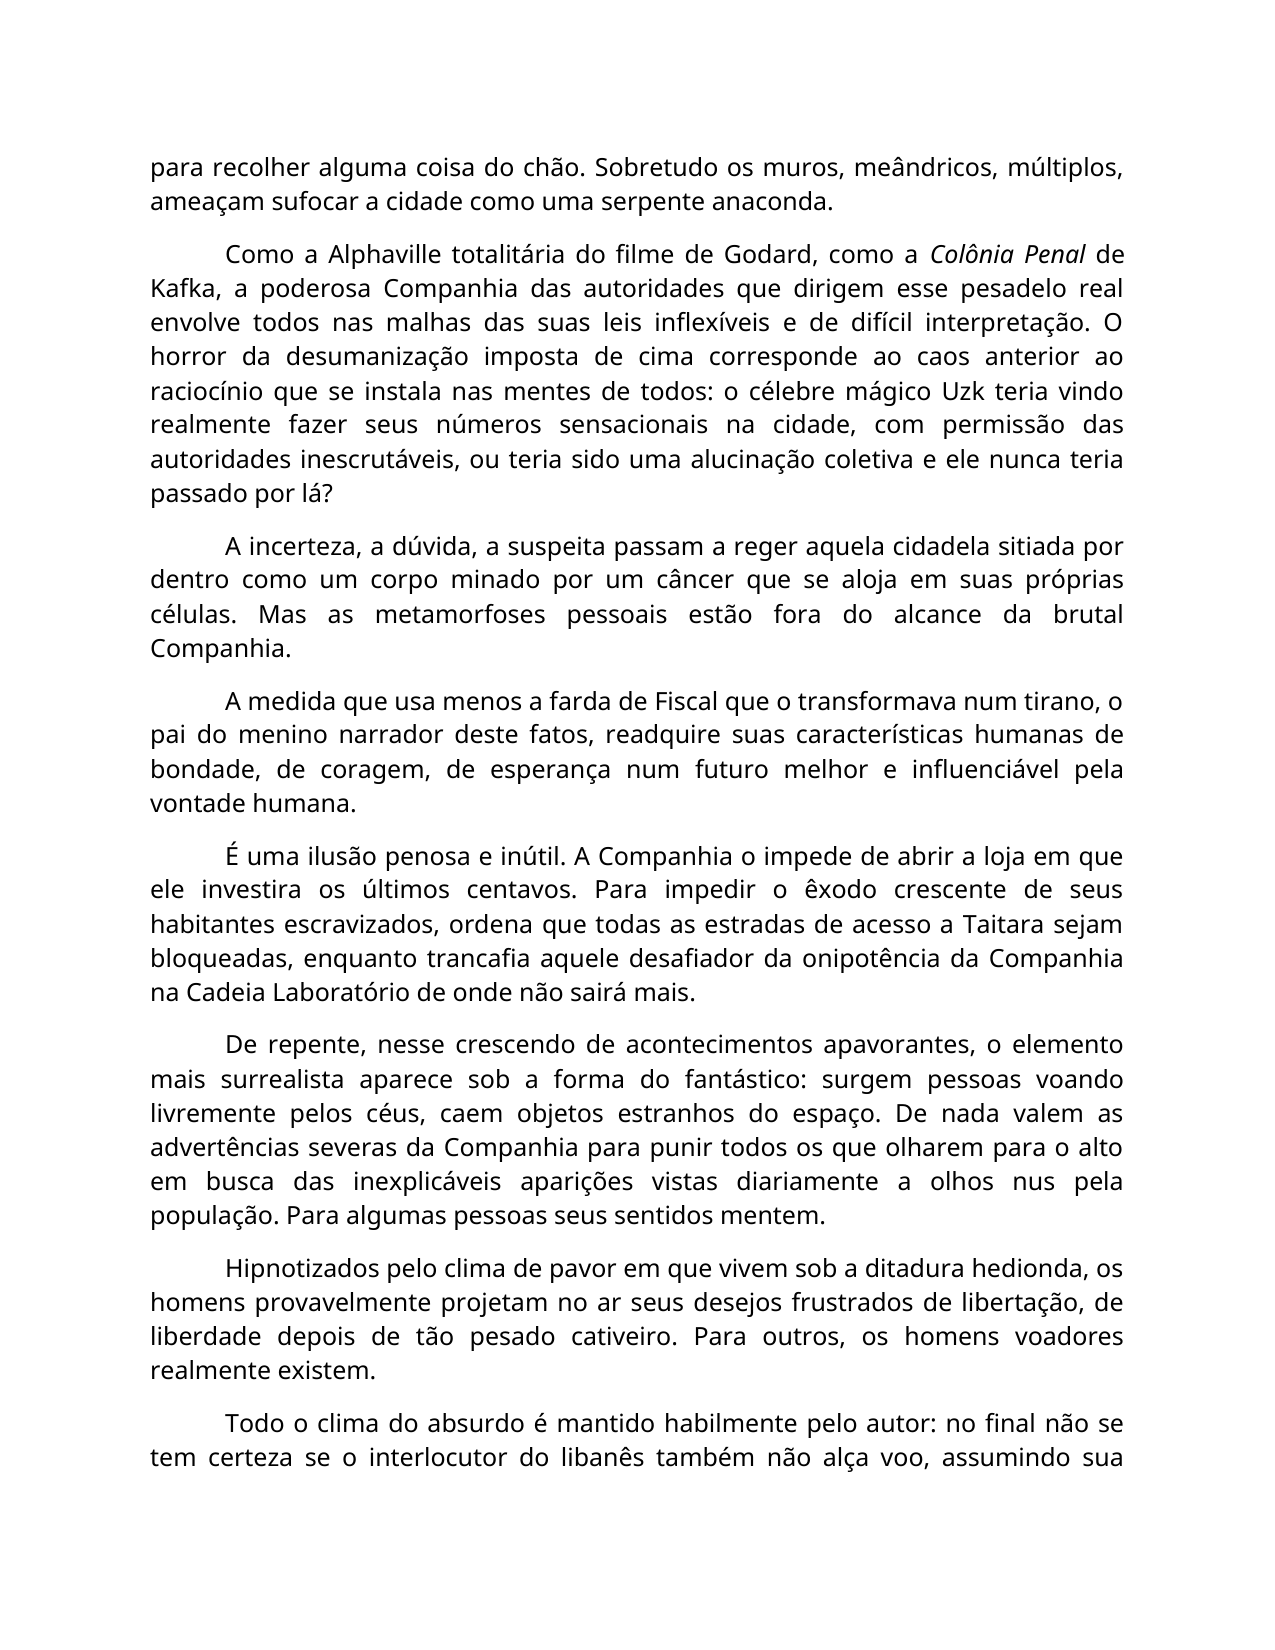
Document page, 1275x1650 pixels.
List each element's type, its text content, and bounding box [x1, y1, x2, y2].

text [150, 150, 1125, 218]
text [150, 1405, 1125, 1473]
text A medida que usa menos a farda de Fiscal que o transformava num tirano, o pai do menino narrador deste fatos, readquire suas características humanas de bondade, de coragem, de esperança num futuro melhor e influenciável pela vontade humana. [150, 683, 1125, 819]
text É uma ilusão penosa e inútil. A Companhia o impede de abrir a loja em que ele investira os últimos centavos. Para impedir o êxodo crescente de seus habitantes escravizados, ordena que todas as estradas de acesso a Taitara sejam bloqueadas, enquanto trancafia aquele desafiador da onipotência da Companhia na Cadeia Laboratório de onde não sairá mais. [150, 838, 1125, 1008]
text A incerteza, a dúvida, a suspeita passam a reger aquela cidadela sitiada por dentro como um corpo minado por um câncer que se aloja em suas próprias células. Mas as metamorfoses pessoais estão fora do alcance da brutal Companhia. [150, 528, 1125, 664]
text Como a Alphaville totalitária do filme de Godard, como a Colônia Penal de Kafka, a poderosa Companhia das autoridades que dirigem esse pesadelo real envolve todos nas malhas das suas leis inflexíveis e de difícil interpretação. O horror da desumanização imposta de cima corresponde ao caos anterior ao raciocínio que se instala nas mentes de todos: o célebre mágico Uzk teria vindo realmente fazer seus números sensacionais na cidade, com permissão das autoridades inescrutáveis, ou teria sido uma alucinação coletiva e ele nunca teria passado por lá? [150, 237, 1125, 509]
text Hipnotizados pelo clima de pavor em que vivem sob a ditadura hedionda, os homens provavelmente projetam no ar seus desejos frustrados de libertação, de liberdade depois de tão pesado cativeiro. Para outros, os homens voadores realmente existem. [150, 1250, 1125, 1387]
text De repente, nesse crescendo de acontecimentos apavorantes, o elemento mais surrealista aparece sob a forma do fantástico: surgem pessoas voando livremente pelos céus, caem objetos estranhos do espaço. De nada valem as advertências severas da Companhia para punir todos os que olharem para o alto em busca das inexplicáveis aparições vistas diariamente a olhos nus pela população. Para algumas pessoas seus sentidos mentem. [150, 1027, 1125, 1232]
